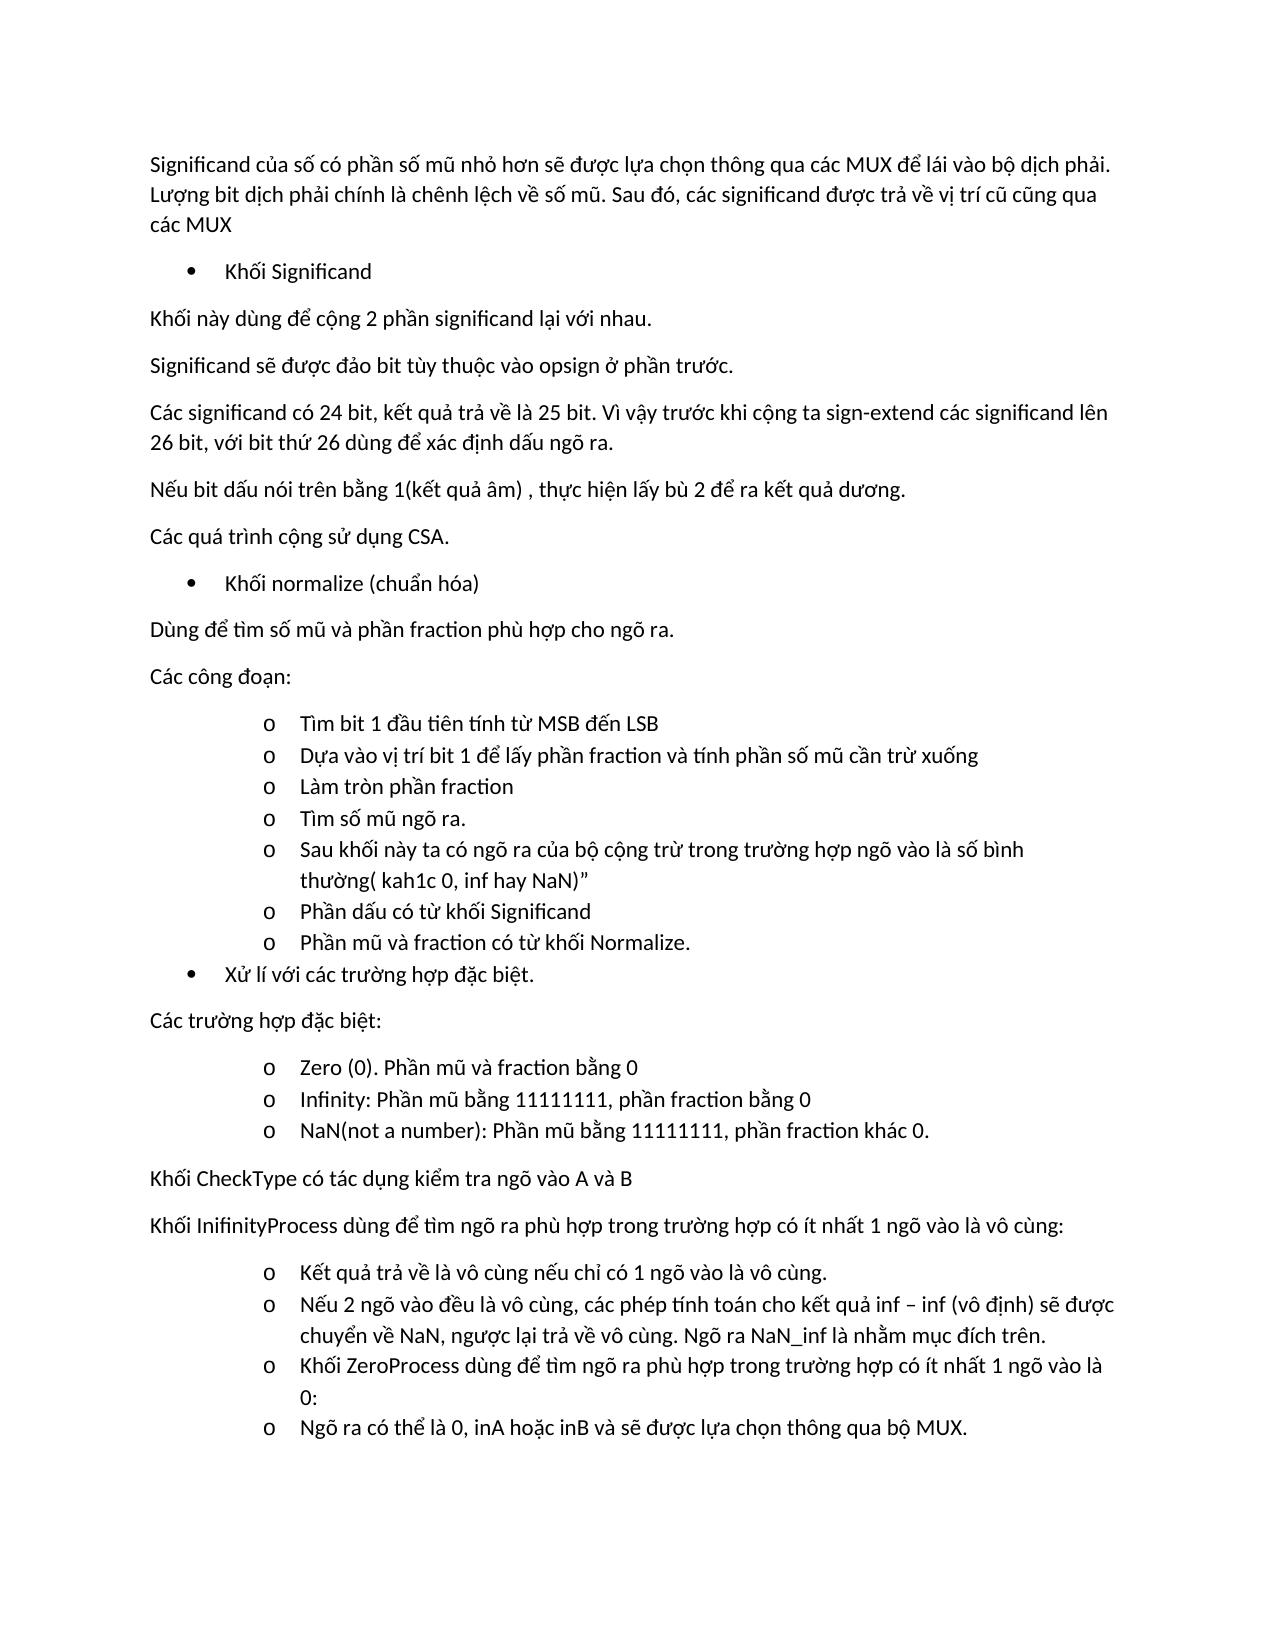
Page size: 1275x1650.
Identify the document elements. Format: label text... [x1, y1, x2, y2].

list Dựa vào vị trí bit 1 để lấy phần fraction và tính phần số mũ cần trừ xuống [262, 741, 1125, 770]
text Significand sẽ được đảo bit tùy thuộc vào opsign ở phần trước. [150, 351, 1125, 379]
list Sau khối này ta có ngõ ra của bộ cộng trừ trong trường hợp ngõ vào là số bình thường( kah1c 0, inf hay NaN)” [262, 835, 1125, 894]
list Xử lí với các trường hợp đặc biệt. [187, 960, 1125, 988]
list Khối normalize (chuẩn hóa) [187, 569, 1125, 597]
list Tìm số mũ ngõ ra. [262, 804, 1125, 833]
text Các quá trình cộng sử dụng CSA. [150, 522, 1125, 550]
list Làm tròn phần fraction [262, 772, 1125, 801]
list Kết quả trả về là vô cùng nếu chỉ có 1 ngõ vào là vô cùng. [262, 1258, 1125, 1287]
list Khối ZeroProcess dùng để tìm ngõ ra phù hợp trong trường hợp có ít nhất 1 ngõ vào là 0: [262, 1351, 1125, 1411]
list Khối Significand [187, 257, 1125, 285]
text Các significand có 24 bit, kết quả trả về là 25 bit. Vì vậy trước khi cộng ta sign-extend các significand lên 26 bit, với bit thứ 26 dùng để xác định dấu ngõ ra. [150, 398, 1125, 456]
text Significand của số có phần số mũ nhỏ hơn sẽ được lựa chọn thông qua các MUX để lái vào bộ dịch phải. Lượng bit dịch phải chính là chênh lệch về số mũ. Sau đó, các significand được trả về vị trí cũ cũng qua các MUX [150, 150, 1125, 238]
list NaN(not a number): Phần mũ bằng 11111111, phần fraction khác 0. [262, 1116, 1125, 1146]
text Khối InifinityProcess dùng để tìm ngõ ra phù hợp trong trường hợp có ít nhất 1 ngõ vào là vô cùng: [150, 1211, 1125, 1239]
list Phần dấu có từ khối Significand [262, 897, 1125, 926]
list Infinity: Phần mũ bằng 11111111, phần fraction bằng 0 [262, 1085, 1125, 1114]
text Các công đoạn: [150, 662, 1125, 691]
text Dùng để tìm số mũ và phần fraction phù hợp cho ngõ ra. [150, 616, 1125, 644]
text Khối này dùng để cộng 2 phần significand lại với nhau. [150, 304, 1125, 332]
list Phần mũ và fraction có từ khối Normalize. [262, 928, 1125, 957]
list Tìm bit 1 đầu tiên tính từ MSB đến LSB [262, 709, 1125, 738]
text Các trường hợp đặc biệt: [150, 1007, 1125, 1034]
list Ngõ ra có thể là 0, inA hoặc inB và sẽ được lựa chọn thông qua bộ MUX. [262, 1413, 1125, 1442]
text Khối CheckType có tác dụng kiểm tra ngõ vào A và B [150, 1164, 1125, 1192]
list Nếu 2 ngõ vào đều là vô cùng, các phép tính toán cho kết quả inf – inf (vô định) sẽ được chuyển về NaN, ngược lại trả về vô cùng. Ngõ ra NaN_inf là nhằm mục đích trên. [262, 1290, 1125, 1349]
list Zero (0). Phần mũ và fraction bằng 0 [262, 1053, 1125, 1083]
text Nếu bit dấu nói trên bằng 1(kết quả âm) , thực hiện lấy bù 2 để ra kết quả dương. [150, 475, 1125, 503]
